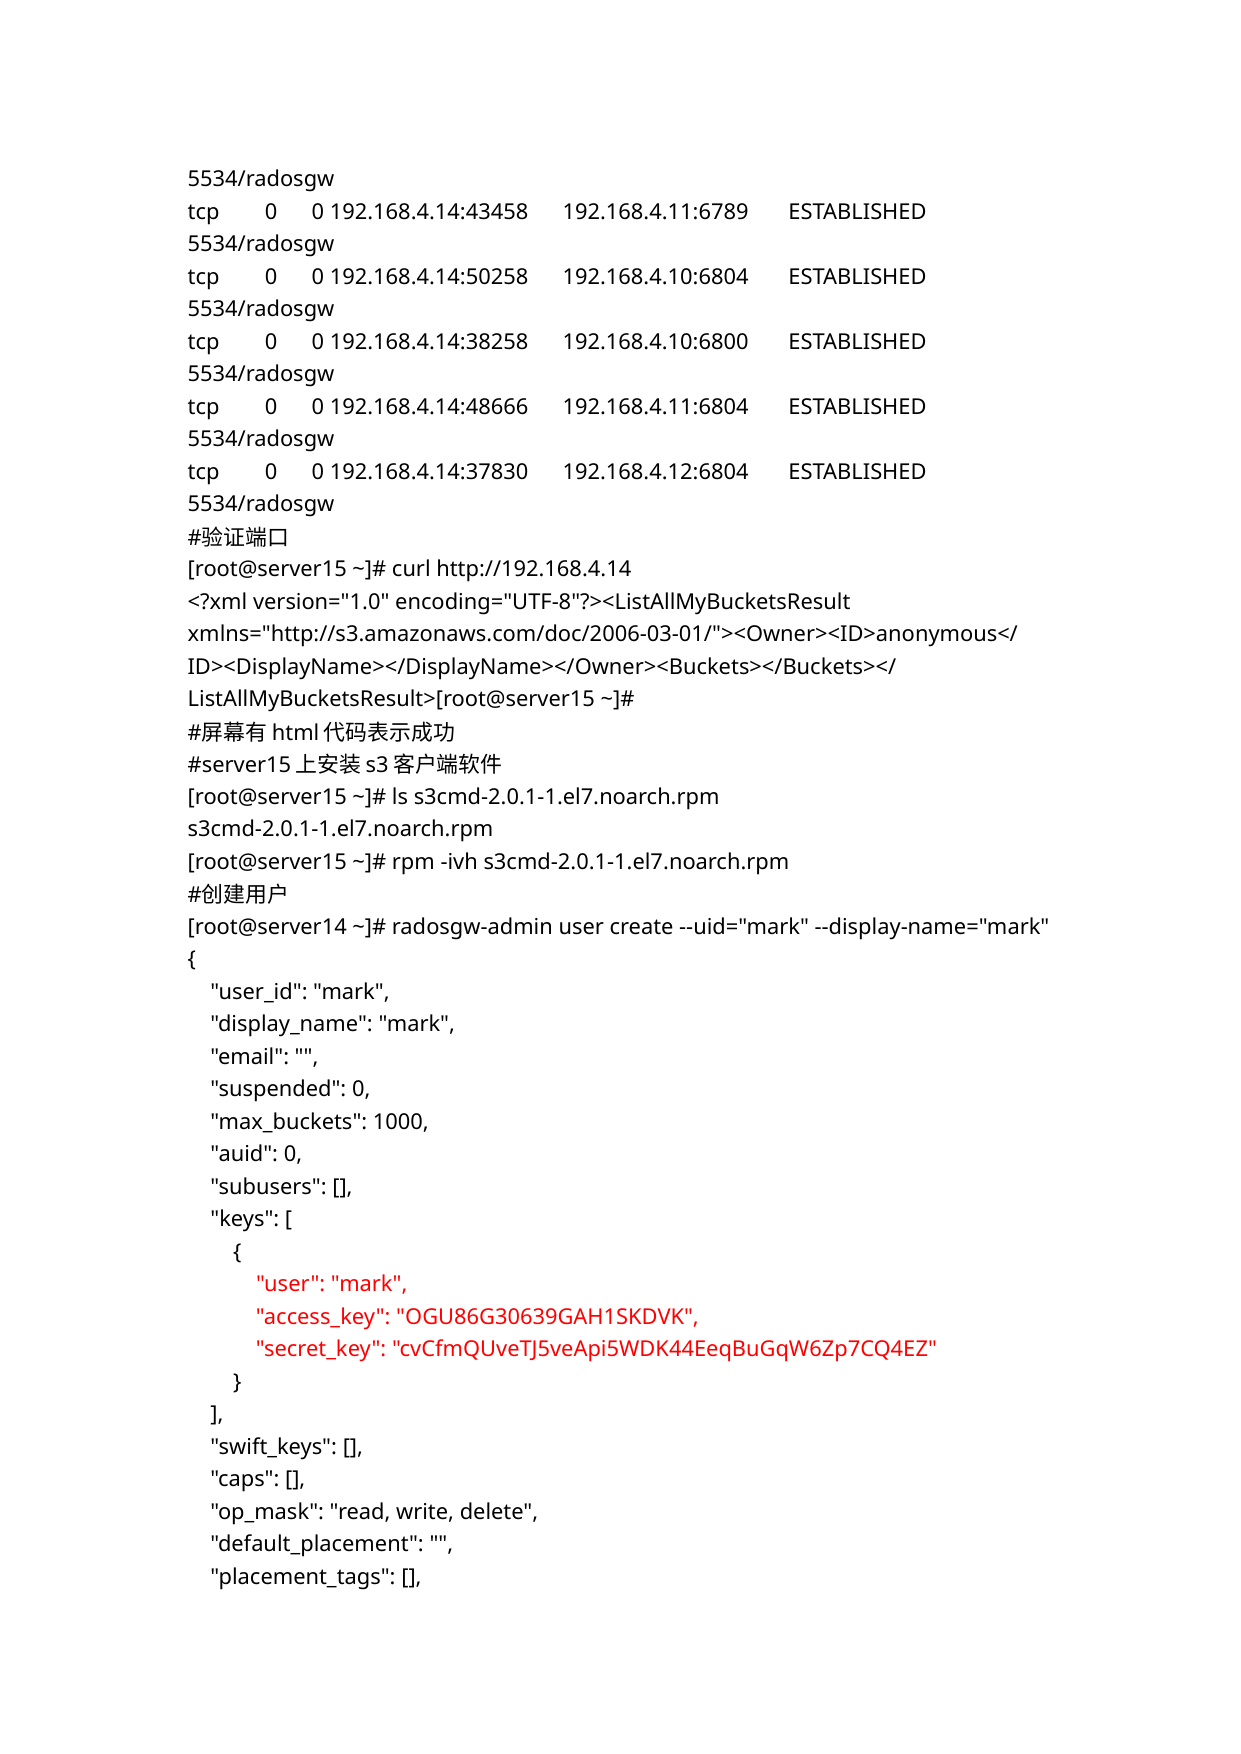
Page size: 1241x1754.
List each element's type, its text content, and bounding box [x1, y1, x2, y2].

text "suspended": 0, [187, 1072, 1053, 1104]
text "max_buckets": 1000, [187, 1104, 1053, 1137]
text { [187, 942, 1053, 974]
text { [187, 1234, 1053, 1267]
text "keys": [ [187, 1202, 1053, 1234]
text "op_mask": "read, write, delete", [187, 1494, 1053, 1527]
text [187, 162, 1053, 194]
text "email": "", [187, 1039, 1053, 1072]
text s3cmd-2.0.1-1.el7.noarch.rpm [187, 812, 1053, 844]
text "access_key": "OGU86G30639GAH1SKDVK", [187, 1299, 1053, 1332]
text #验证端口 [187, 519, 1053, 552]
text } [187, 1364, 1053, 1397]
text #server15上安装s3客户端软件 [187, 747, 1053, 779]
text #屏幕有html代码表示成功 [187, 714, 1053, 747]
text #创建用户 [187, 877, 1053, 909]
text tcp 0 0 192.168.4.14:50258 192.168.4.10:6804 ESTABLISHED 5534/radosgw [187, 259, 1053, 324]
text "auid": 0, [187, 1137, 1053, 1169]
text <?xml version="1.0" encoding="UTF-8"?><ListAllMyBucketsResult xmlns="http://s3.amazonaws.com/doc/2006-03-01/"><Owner><ID>anonymous</ID><DisplayName></DisplayName></Owner><Buckets></Buckets></ListAllMyBucketsResult>[root@server15 ~]# [187, 584, 1053, 714]
text "subusers": [], [187, 1169, 1053, 1202]
text "user": "mark", [187, 1267, 1053, 1299]
text ], [187, 1397, 1053, 1429]
text "caps": [], [187, 1462, 1053, 1494]
text [root@server15 ~]# ls s3cmd-2.0.1-1.el7.noarch.rpm [187, 779, 1053, 812]
text "swift_keys": [], [187, 1429, 1053, 1462]
text tcp 0 0 192.168.4.14:43458 192.168.4.11:6789 ESTABLISHED 5534/radosgw [187, 194, 1053, 259]
text "display_name": "mark", [187, 1007, 1053, 1039]
text [root@server14 ~]# radosgw-admin user create --uid="mark" --display-name="mark" [187, 909, 1053, 942]
text tcp 0 0 192.168.4.14:37830 192.168.4.12:6804 ESTABLISHED 5534/radosgw [187, 454, 1053, 519]
text [root@server15 ~]# rpm -ivh s3cmd-2.0.1-1.el7.noarch.rpm [187, 844, 1053, 877]
text "user_id": "mark", [187, 974, 1053, 1007]
text "secret_key": "cvCfmQUveTJ5veApi5WDK44EeqBuGqW6Zp7CQ4EZ" [187, 1332, 1053, 1364]
text tcp 0 0 192.168.4.14:38258 192.168.4.10:6800 ESTABLISHED 5534/radosgw [187, 324, 1053, 389]
text tcp 0 0 192.168.4.14:48666 192.168.4.11:6804 ESTABLISHED 5534/radosgw [187, 389, 1053, 454]
text [root@server15 ~]# curl http://192.168.4.14 [187, 552, 1053, 584]
text "default_placement": "", [187, 1527, 1053, 1559]
text "placement_tags": [], [187, 1559, 1053, 1592]
